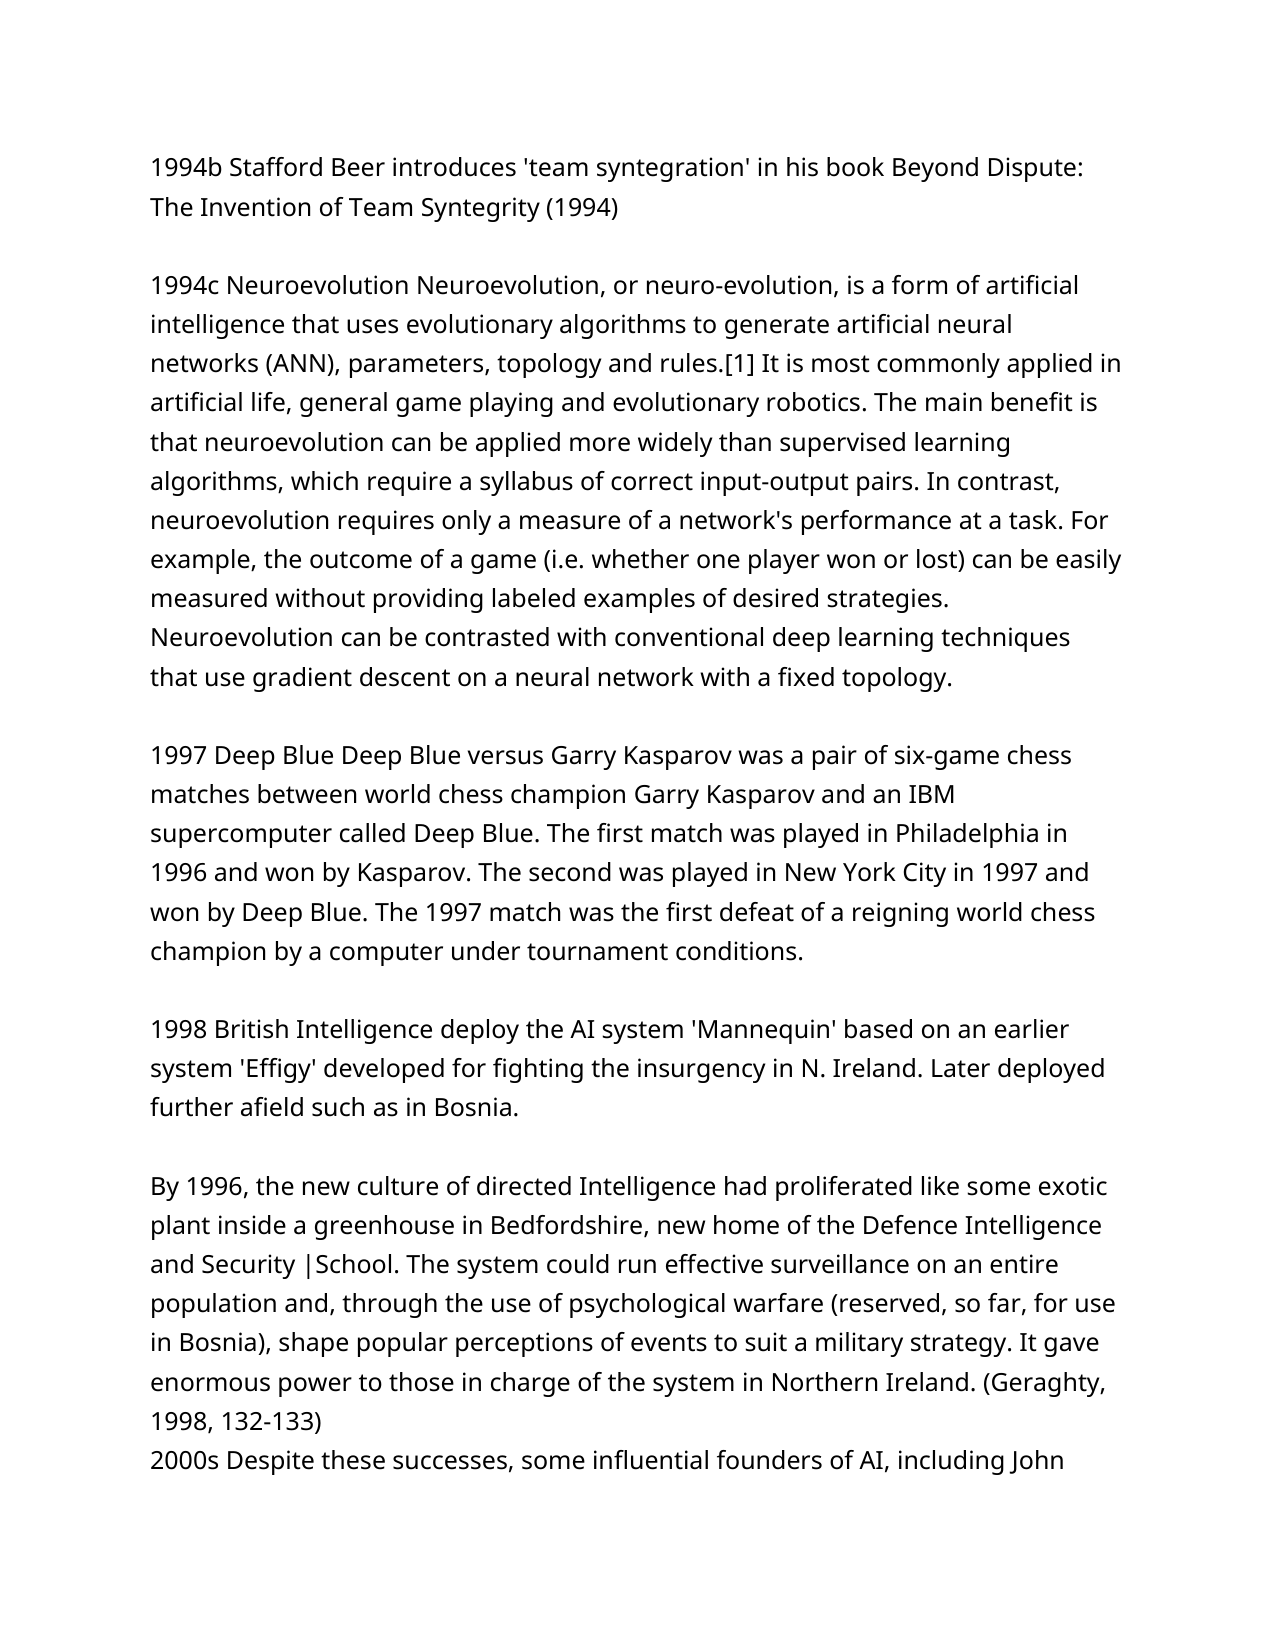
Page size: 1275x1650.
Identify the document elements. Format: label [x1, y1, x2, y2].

text [150, 150, 1125, 1477]
